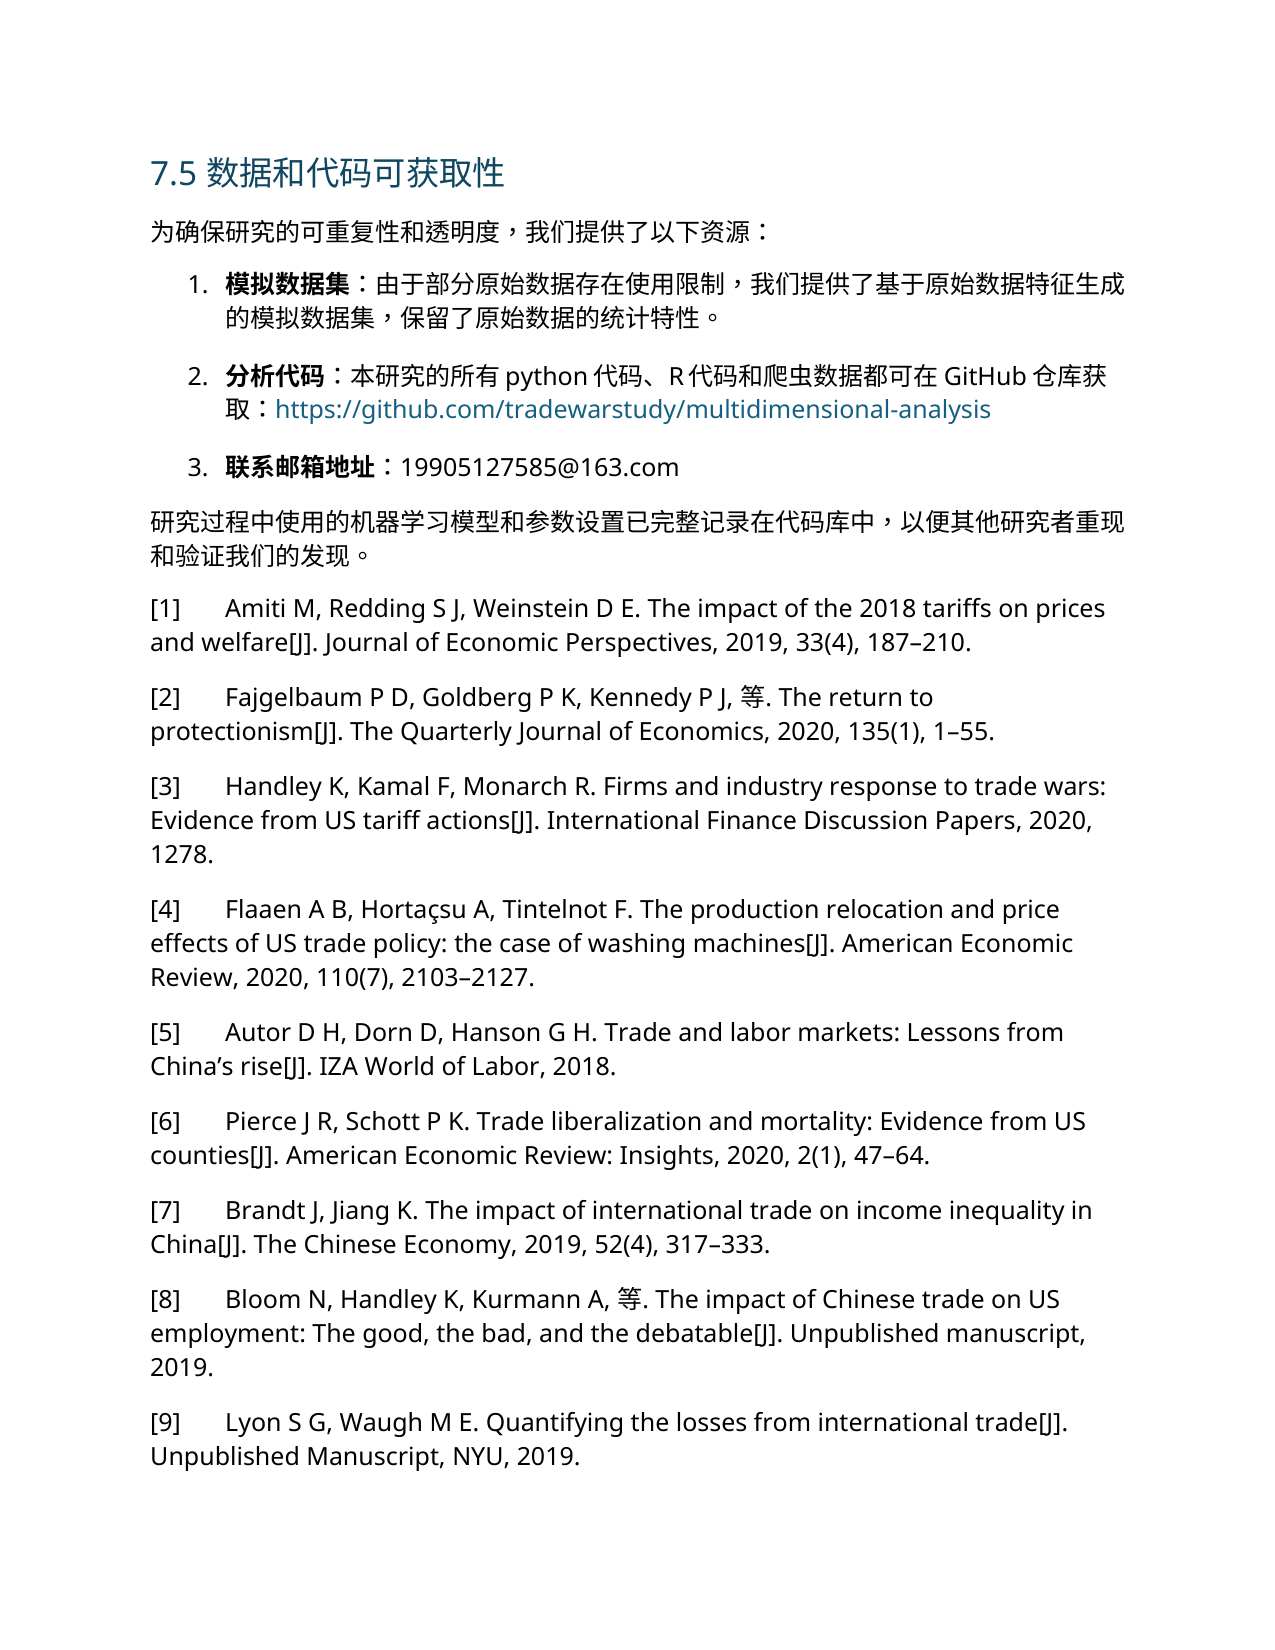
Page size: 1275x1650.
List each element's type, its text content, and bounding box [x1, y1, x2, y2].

text [7] Brandt J, Jiang K. The impact of international trade on income inequality in China[J]. The Chinese Economy, 2019, 52(4), 317–333. [150, 1193, 1125, 1261]
list 联系邮箱地址：19905127585@163.com [187, 447, 1125, 483]
text [1] Amiti M, Redding S J, Weinstein D E. The impact of the 2018 tariffs on prices and welfare[J]. Journal of Economic Perspectives, 2019, 33(4), 187–210. [150, 591, 1125, 659]
list 模拟数据集：由于部分原始数据存在使用限制，我们提供了基于原始数据特征生成的模拟数据集，保留了原始数据的统计特性。 [187, 267, 1125, 335]
list 分析代码：本研究的所有python代码、R代码和爬虫数据都可在GitHub仓库获取：https://github.com/tradewarstudy/multidimensional-analysis [187, 356, 1125, 426]
text 研究过程中使用的机器学习模型和参数设置已完整记录在代码库中，以便其他研究者重现和验证我们的发现。 [150, 504, 1125, 572]
text [5] Autor D H, Dorn D, Hanson G H. Trade and labor markets: Lessons from China’s rise[J]. IZA World of Labor, 2018. [150, 1015, 1125, 1083]
text [4] Flaaen A B, Hortaçsu A, Tintelnot F. The production relocation and price effects of US trade policy: the case of washing machines[J]. American Economic Review, 2020, 110(7), 2103–2127. [150, 892, 1125, 994]
text [9] Lyon S G, Waugh M E. Quantifying the losses from international trade[J]. Unpublished Manuscript, NYU, 2019. [150, 1405, 1125, 1473]
text 为确保研究的可重复性和透明度，我们提供了以下资源： [150, 214, 1125, 248]
text [6] Pierce J R, Schott P K. Trade liberalization and mortality: Evidence from US counties[J]. American Economic Review: Insights, 2020, 2(1), 47–64. [150, 1104, 1125, 1172]
text [8] Bloom N, Handley K, Kurmann A, 等. The impact of Chinese trade on US employment: The good, the bad, and the debatable[J]. Unpublished manuscript, 2019. [150, 1282, 1125, 1384]
text [3] Handley K, Kamal F, Monarch R. Firms and industry response to trade wars: Evidence from US tariff actions[J]. International Finance Discussion Papers, 2020, 1278. [150, 769, 1125, 871]
subtitle 7.5 数据和代码可获取性 [150, 150, 1125, 195]
text [2] Fajgelbaum P D, Goldberg P K, Kennedy P J, 等. The return to protectionism[J]. The Quarterly Journal of Economics, 2020, 135(1), 1–55. [150, 680, 1125, 748]
